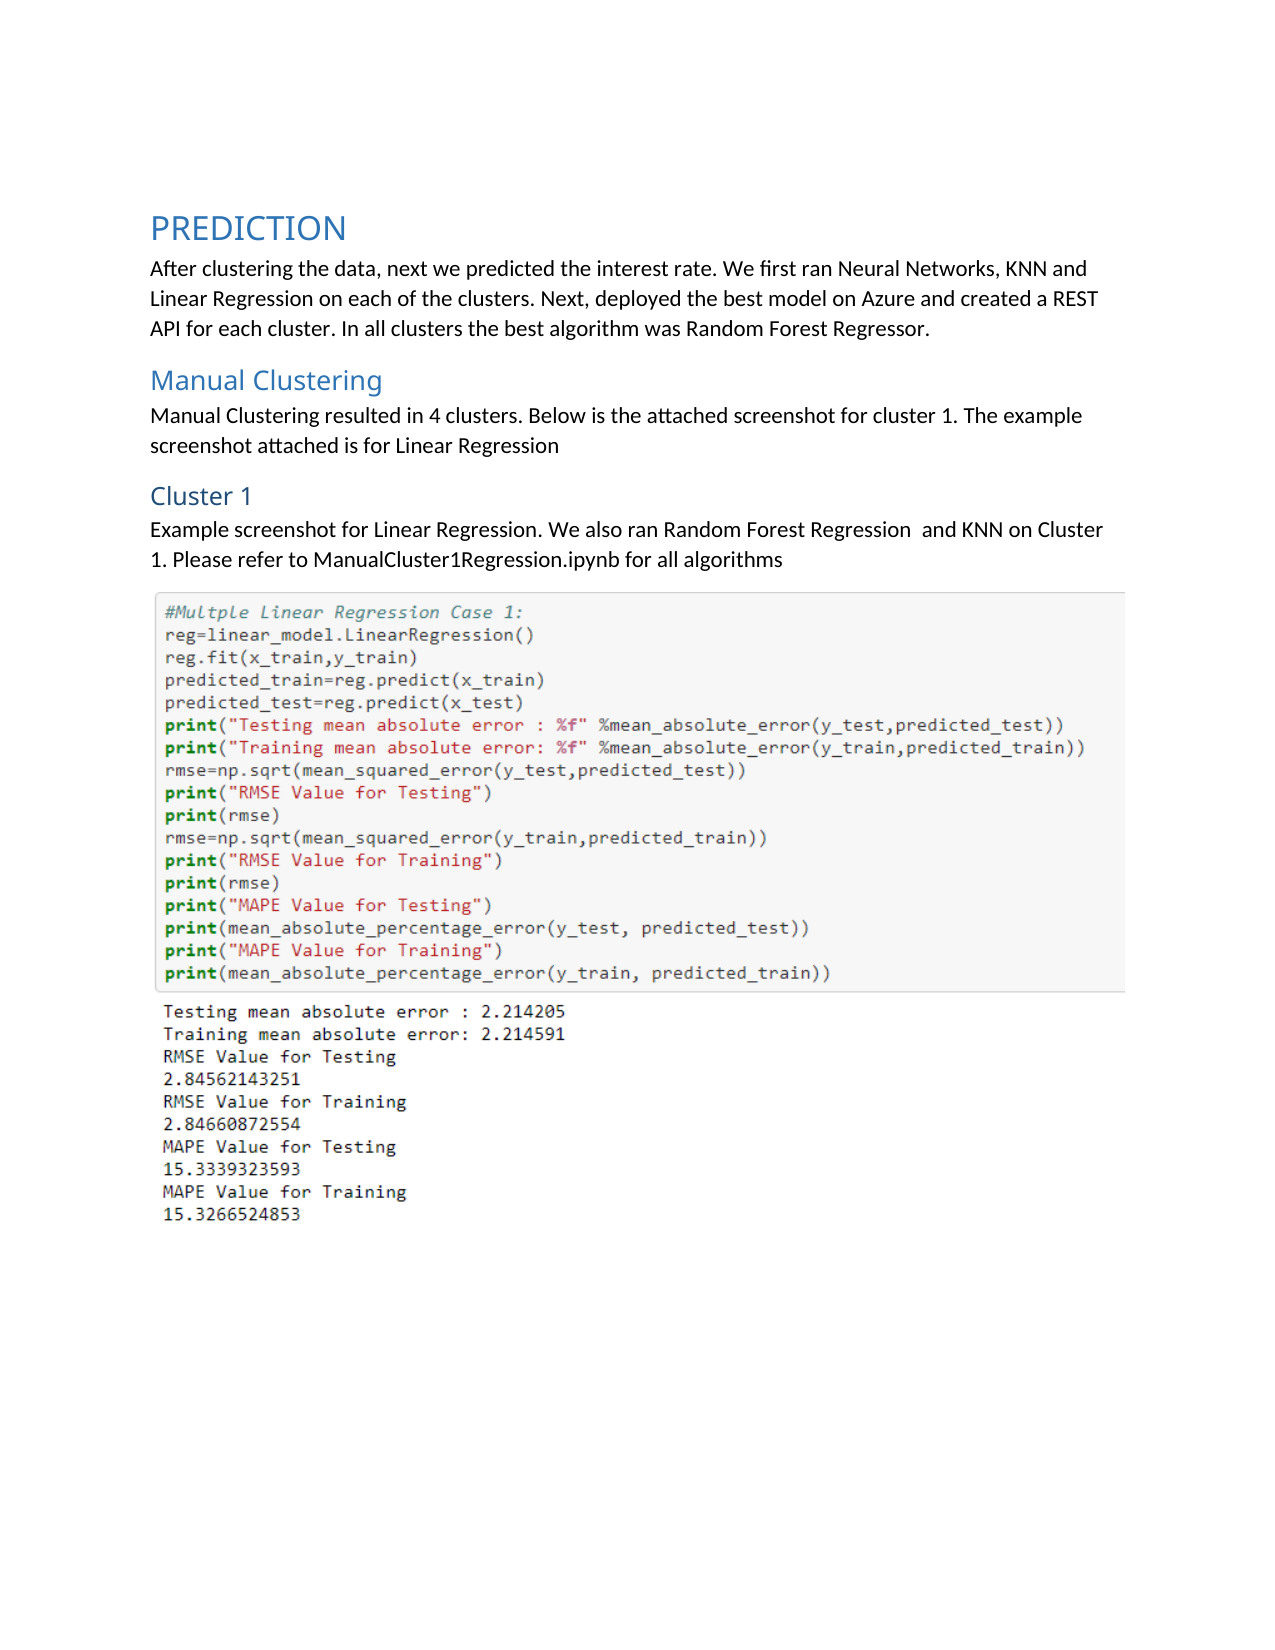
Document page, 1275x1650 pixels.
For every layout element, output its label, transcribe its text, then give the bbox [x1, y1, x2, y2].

subtitle Cluster 1 [150, 478, 1125, 512]
text After clustering the data, next we predicted the interest rate. We first ran Neural Networks, KNN and Linear Regression on each of the clusters. Next, deployed the best model on Azure and created a REST API for each cluster. In all clusters the best algorithm was Random Forest Regressor. [150, 254, 1125, 343]
subtitle PREDICTION [150, 205, 1125, 251]
text Example screenshot for Linear Regression. We also ran Random Forest Regression and KNN on Cluster 1. Please refer to ManualCluster1Regression.ipynb for all algorithms [150, 515, 1125, 573]
text Manual Clustering resulted in 4 clusters. Below is the attached screenshot for cluster 1. The example screenshot attached is for Linear Regression [150, 401, 1125, 459]
picture [150, 592, 1125, 1243]
subtitle Manual Clustering [150, 361, 1125, 398]
